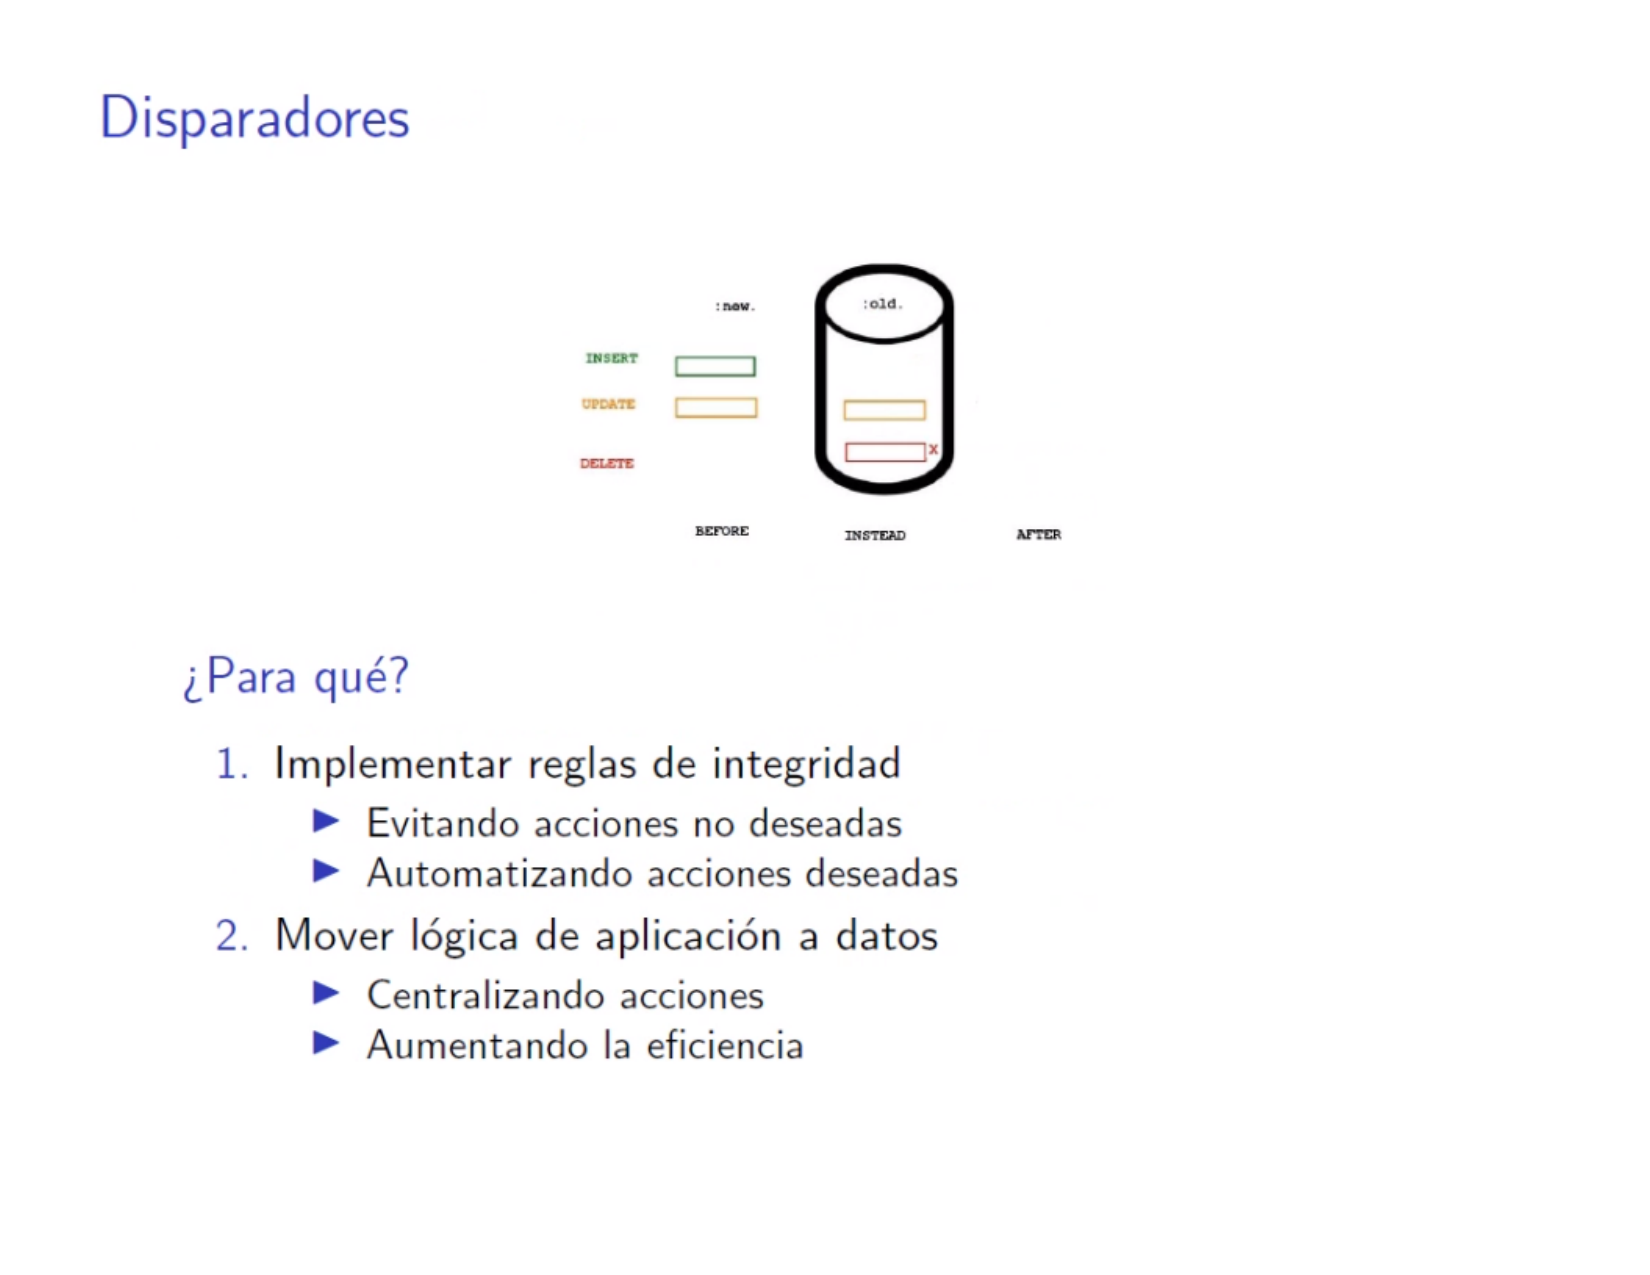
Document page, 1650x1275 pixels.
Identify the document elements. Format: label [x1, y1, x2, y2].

picture [75, 75, 1115, 1100]
